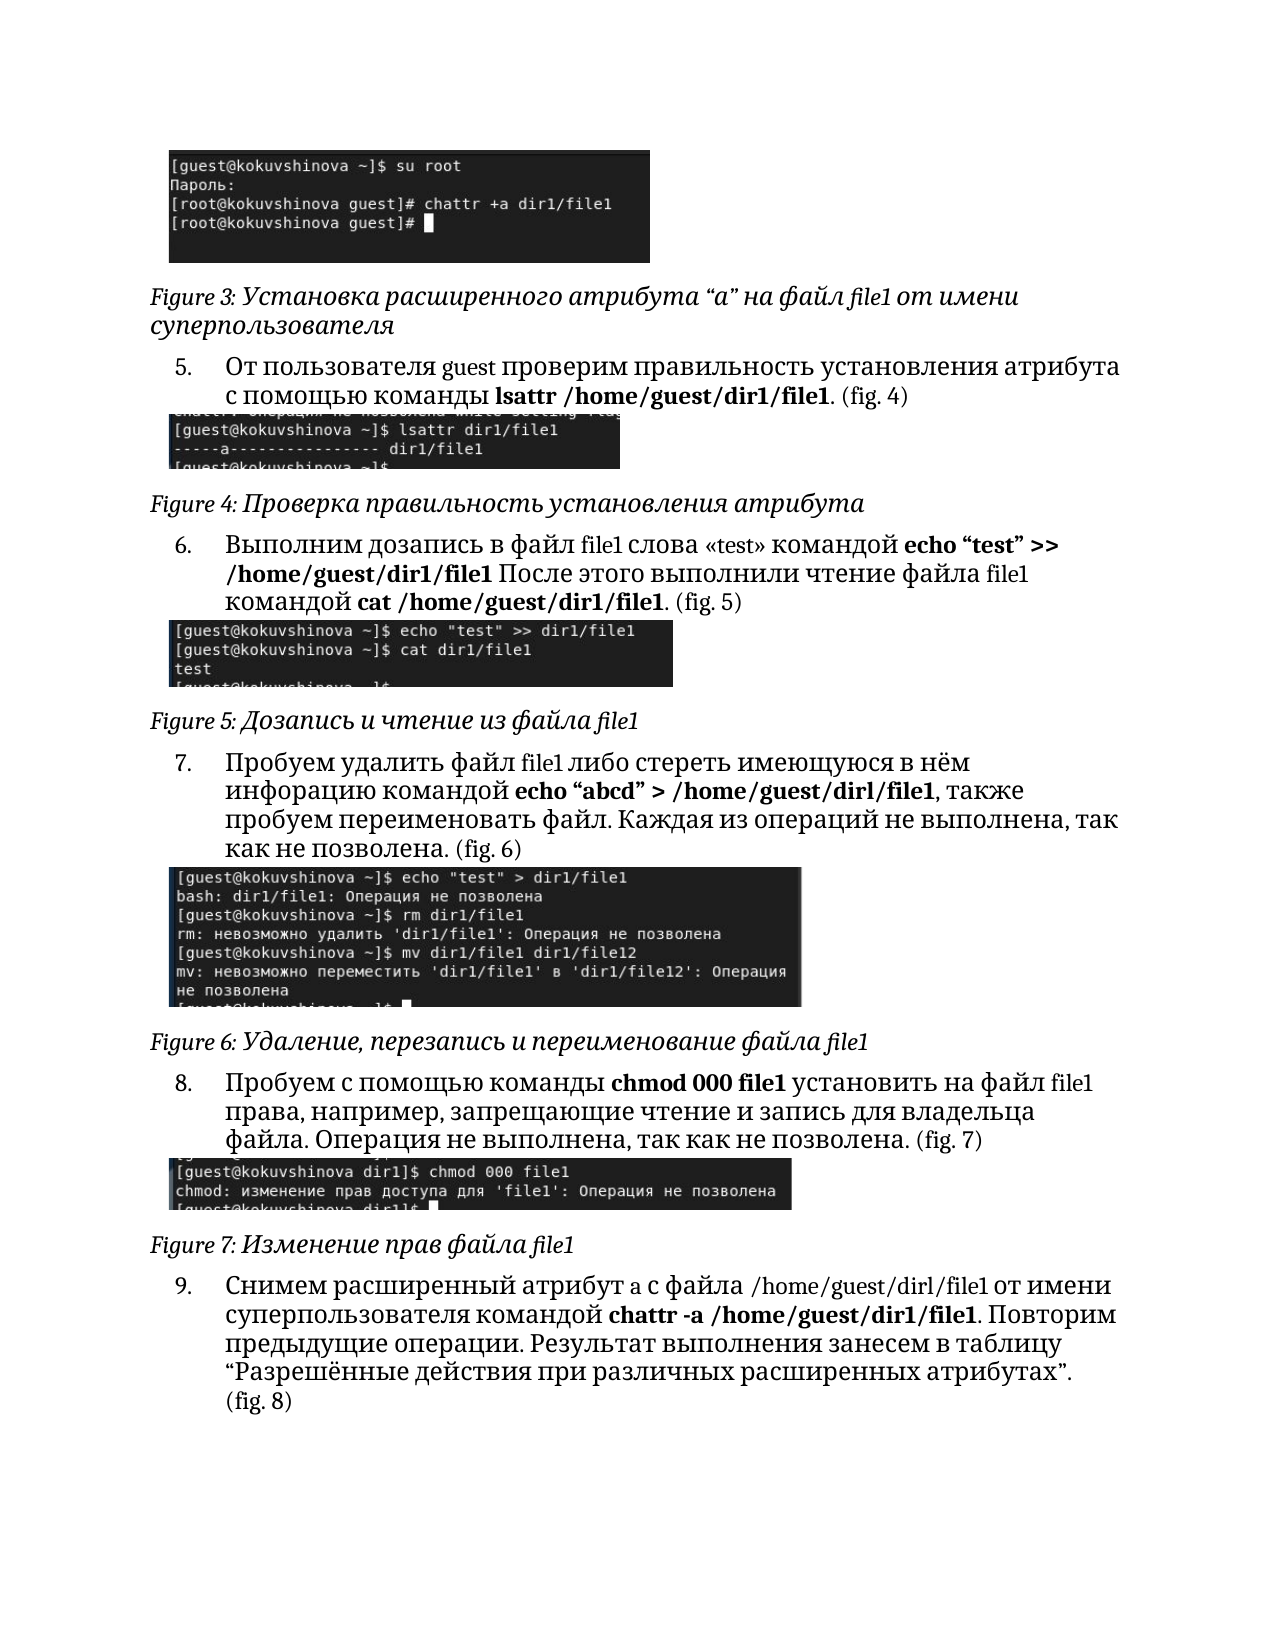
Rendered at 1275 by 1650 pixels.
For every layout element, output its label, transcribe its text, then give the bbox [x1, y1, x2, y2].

list Снимем расширенный атрибут a с файла /home/guest/dirl/file1 от имени суперпользователя командой chattr -a /home/guest/dir1/file1. Повторим предыдущие операции. Результат выполнения занесем в таблицу “Разрешённые действия при различных расширенных атрибутах”. (fig. 8) [175, 1272, 1125, 1416]
list Пробуем удалить файл file1 либо стереть имеющуюся в нём инфорацию командой echo “abcd” > /home/guest/dirl/file1, также пробуем переименовать файл. Каждая из операций не выполнена, так как не позволена. (fig. 6) [175, 748, 1125, 863]
text Figure 5: Дозапись и чтение из файла file1 [150, 707, 1125, 736]
list От пользователя guest проверим правильность установления атрибута с помощью команды lsattr /home/guest/dir1/file1. (fig. 4) [175, 353, 1125, 411]
picture [168, 150, 650, 263]
picture [168, 867, 803, 1007]
text Figure 4: Проверка правильность установления атрибута [150, 489, 1125, 518]
text Figure 7: Изменение прав файла file1 [150, 1231, 1125, 1259]
picture [168, 620, 673, 687]
list Пробуем с помощью команды chmod 000 file1 установить на файл file1 права, например, запрещающие чтение и запись для владельца файла. Операция не выполнена, так как не позволена. (fig. 7) [175, 1069, 1125, 1155]
text Figure 3: Установка расширенного атрибута “а” на файл file1 от имени суперпользователя [150, 283, 1125, 341]
list Выполним дозапись в файл file1 слова «test» командой echo “test” >> /home/guest/dir1/file1 После этого выполнили чтение файла file1 командой cat /home/guest/dir1/file1. (fig. 5) [175, 531, 1125, 617]
text Figure 6: Удаление, перезапись и переименование файла file1 [150, 1028, 1125, 1056]
picture [168, 1158, 792, 1210]
picture [168, 414, 620, 469]
